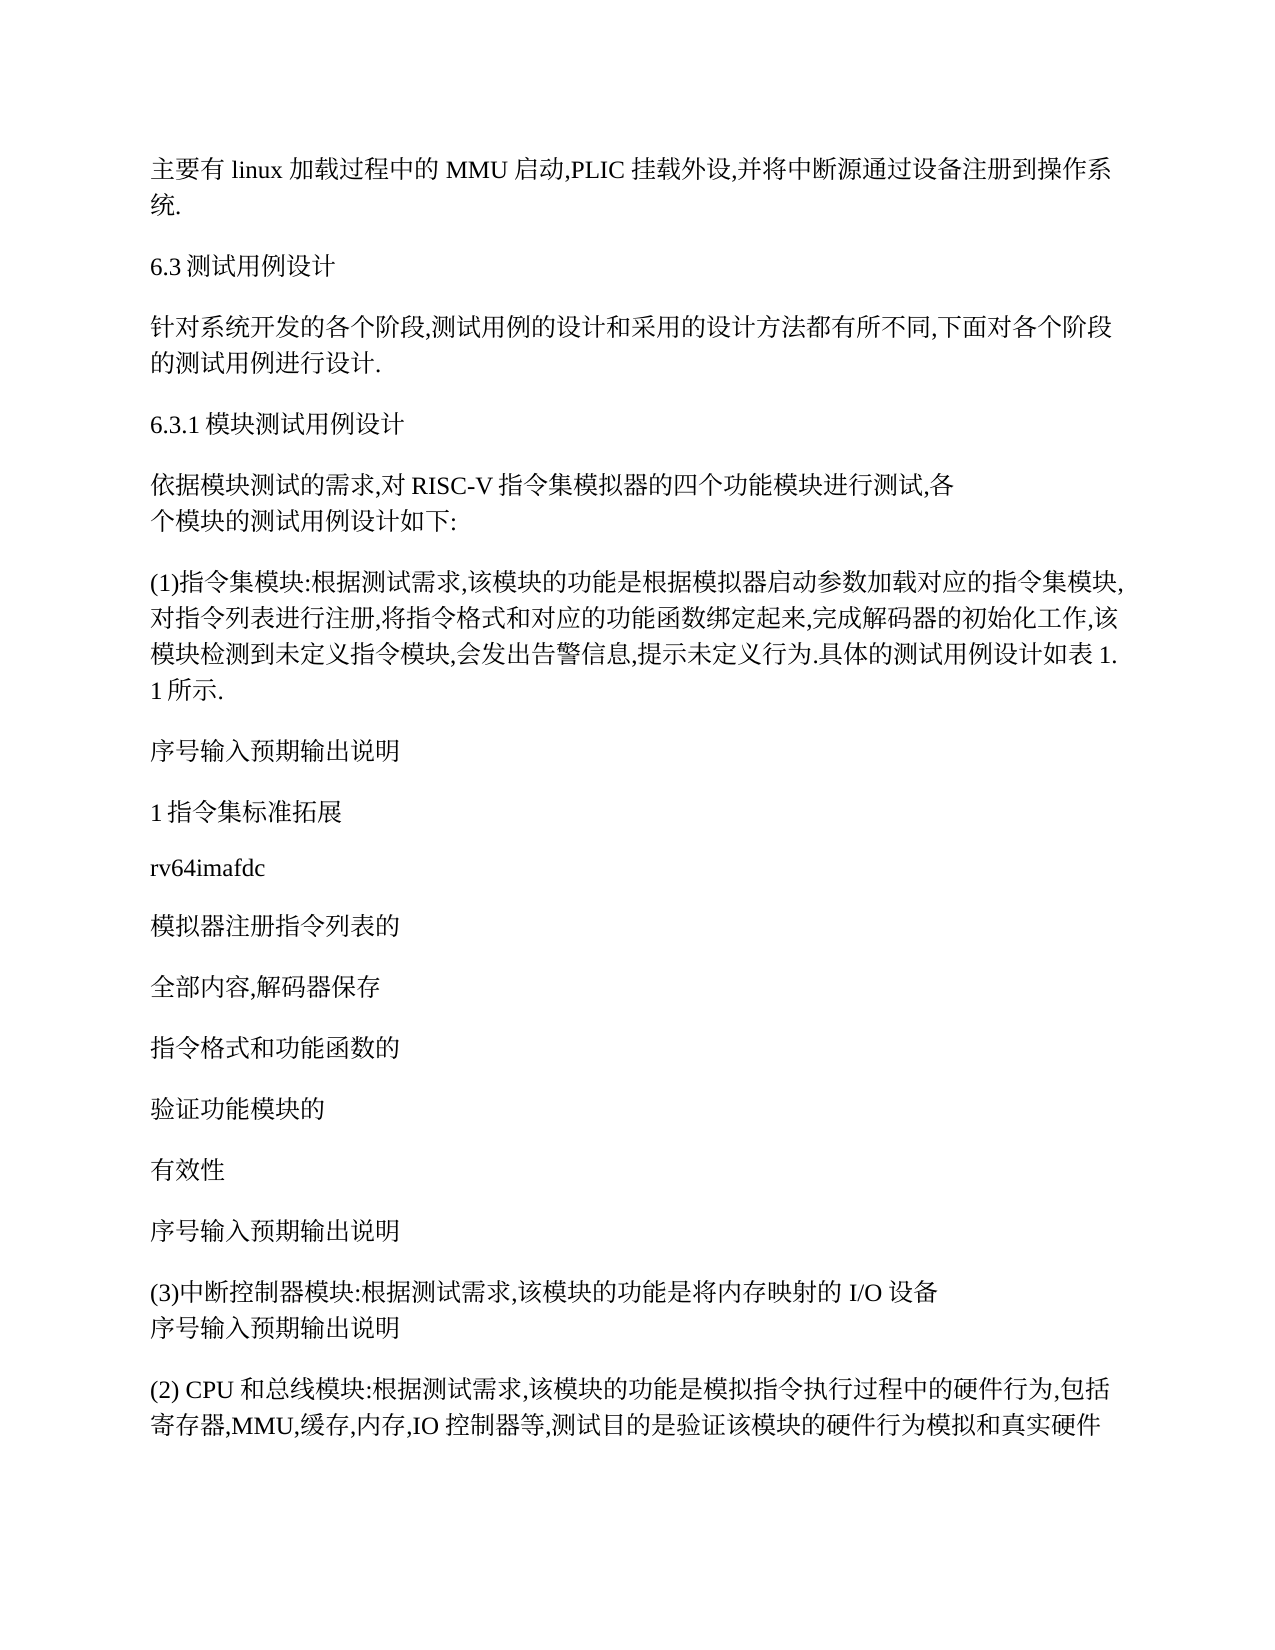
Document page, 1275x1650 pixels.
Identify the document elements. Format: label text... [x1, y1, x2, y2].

text rv64imafdc [150, 853, 1125, 882]
text 1指令集标准拓展 [150, 792, 1125, 828]
text 有效性 [150, 1151, 1125, 1187]
text 依据模块测试的需求,对RISC-V指令集模拟器的四个功能模块进行测试,各 个模块的测试用例设计如下: [150, 466, 1125, 537]
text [150, 1369, 1125, 1441]
text 验证功能模块的 [150, 1090, 1125, 1126]
text 指令格式和功能函数的 [150, 1029, 1125, 1065]
text (1)指令集模块:根据测试需求,该模块的功能是根据模拟器启动参数加载对应的指令集模块,对指令列表进行注册,将指令格式和对应的功能函数绑定起来,完成解码器的初始化工作,该模块检测到未定义指令模块,会发出告警信息,提示未定义行为.具体的测试用例设计如表1.1所示. [150, 562, 1125, 706]
text 主要有 linux 加载过程中的 MMU 启动,PLIC 挂载外设,并将中断源通过设备注册到操作系统. [150, 150, 1125, 222]
text 6.3.1模块测试用例设计 [150, 405, 1125, 441]
text 模拟器注册指令列表的 [150, 907, 1125, 943]
text 针对系统开发的各个阶段,测试用例的设计和采用的设计方法都有所不同,下面对各个阶段的测试用例进行设计. [150, 308, 1125, 380]
text (3)中断控制器模块:根据测试需求,该模块的功能是将内存映射的 I/O 设备 序号输入预期输出说明 [150, 1272, 1125, 1344]
text 全部内容,解码器保存 [150, 968, 1125, 1004]
text 序号输入预期输出说明 [150, 1212, 1125, 1247]
text 6.3测试用例设计 [150, 247, 1125, 283]
text 序号输入预期输出说明 [150, 731, 1125, 767]
